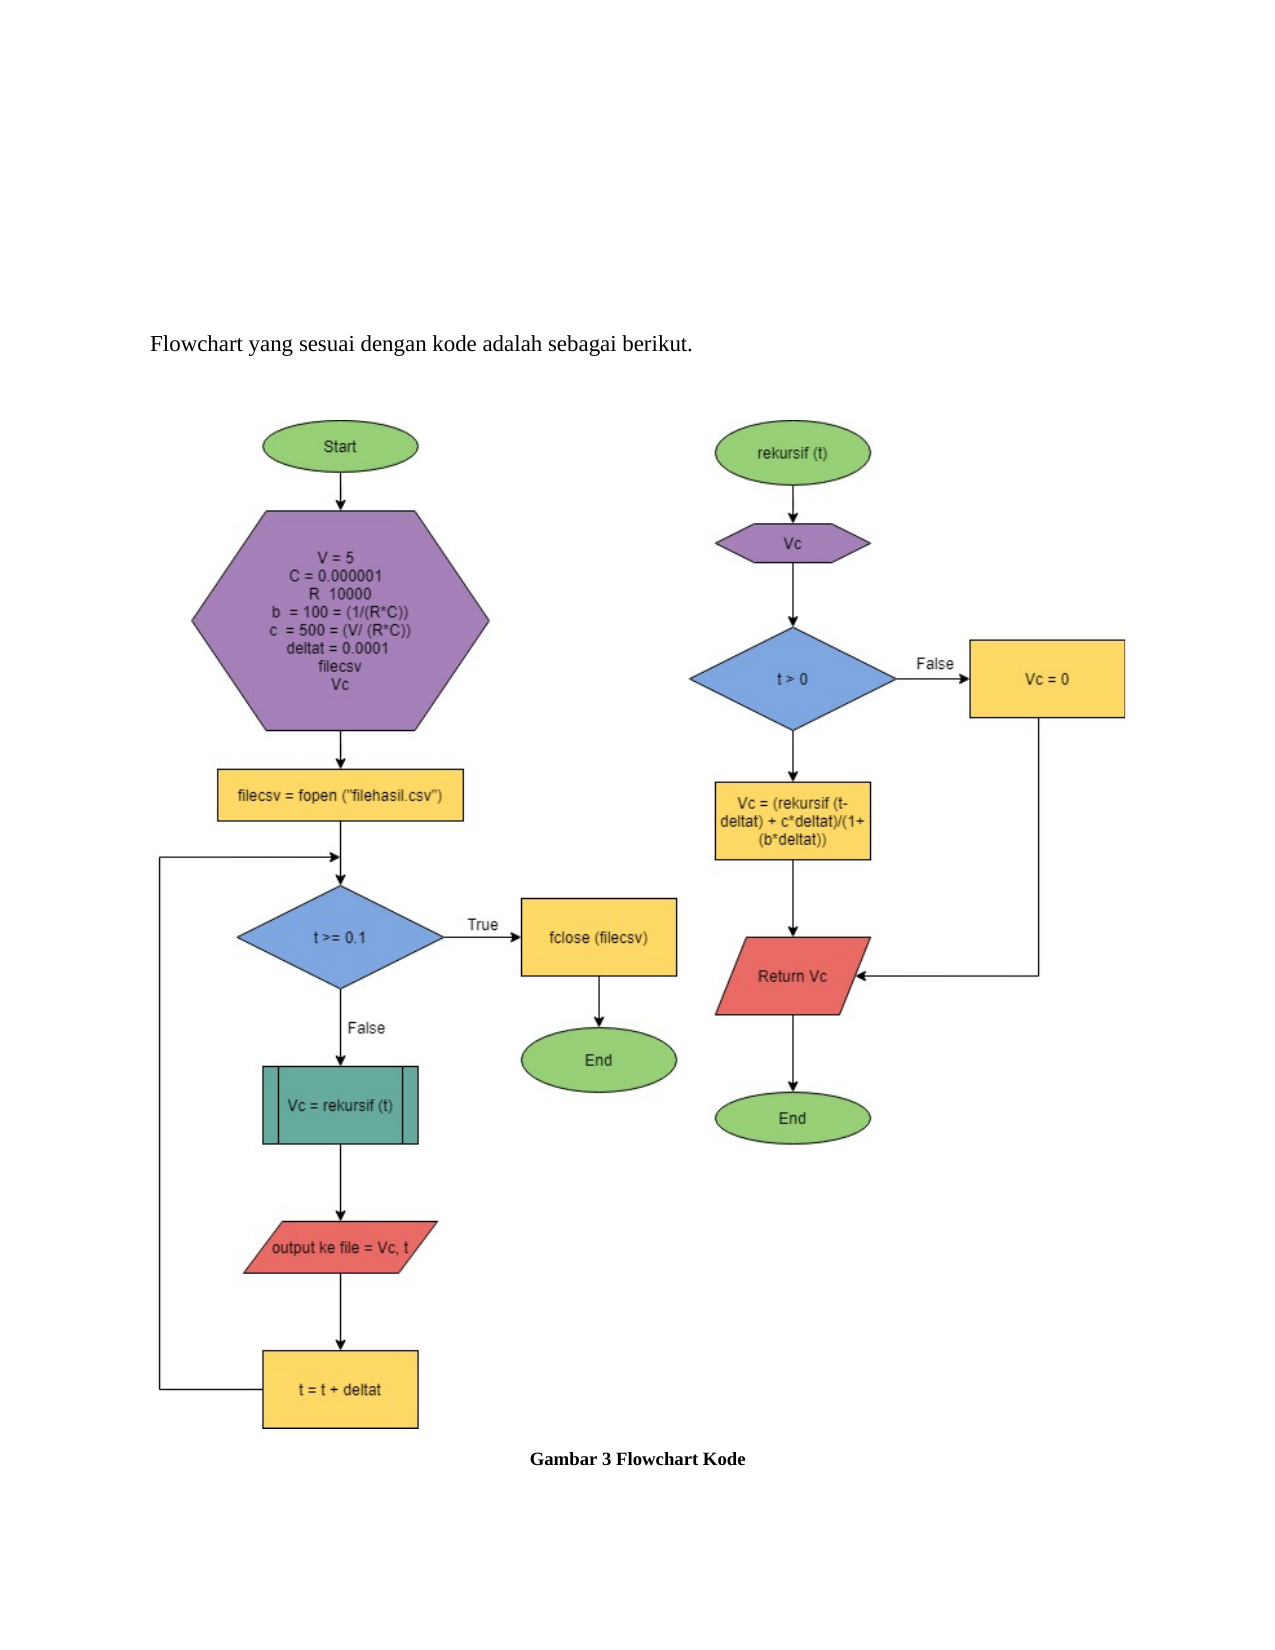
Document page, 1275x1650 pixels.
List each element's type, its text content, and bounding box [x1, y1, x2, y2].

picture [150, 420, 1125, 1429]
text Flowchart yang sesuai dengan kode adalah sebagai berikut. [150, 330, 1125, 357]
text Gambar 3 Flowchart Kode [150, 1448, 1125, 1469]
